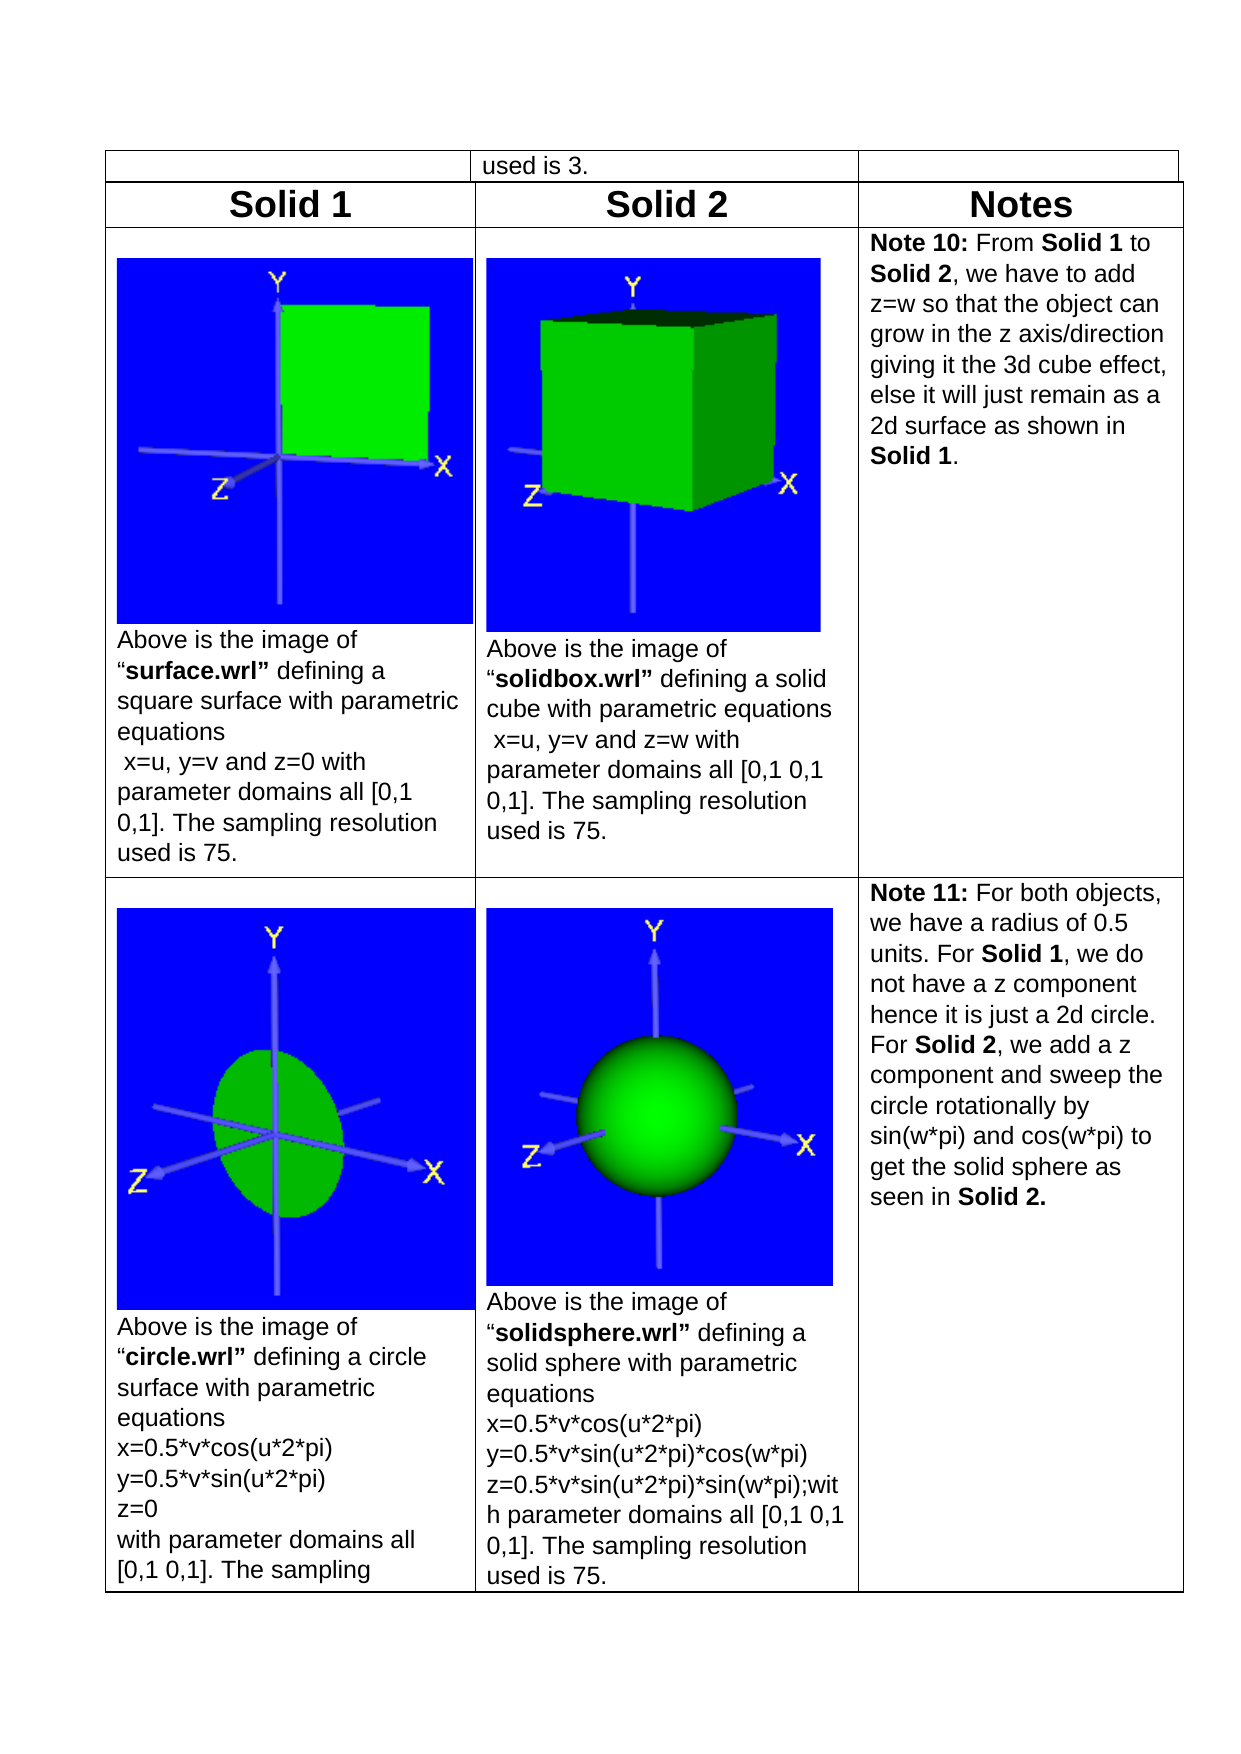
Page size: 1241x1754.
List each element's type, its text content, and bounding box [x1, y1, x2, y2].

picture [486, 908, 833, 1286]
picture [486, 258, 821, 632]
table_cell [106, 151, 470, 181]
table_cell Solid 2 [476, 183, 858, 227]
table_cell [106, 878, 475, 1591]
picture [116, 908, 476, 1310]
table_cell Notes [859, 183, 1183, 227]
table_cell Above is the image of “surface.wrl” defining a square surface with parametric equations x=u, y=v and z=0 with parameter domains all [0,1 0,1]. The sampling resolution used is 75. [106, 228, 475, 877]
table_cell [859, 151, 1178, 181]
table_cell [859, 878, 1183, 1591]
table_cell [476, 878, 858, 1591]
table_cell Note 10: From Solid 1 to Solid 2, we have to add z=w so that the object can grow in the z axis/direction giving it the 3d cube effect, else it will just remain as a 2d surface as shown in Solid 1. [859, 228, 1183, 877]
picture [116, 258, 474, 624]
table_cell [471, 151, 858, 181]
table_cell Above is the image of “solidbox.wrl” defining a solid cube with parametric equations x=u, y=v and z=w with parameter domains all [0,1 0,1 0,1]. The sampling resolution used is 75. [476, 228, 858, 877]
table_cell Solid 1 [106, 183, 475, 227]
